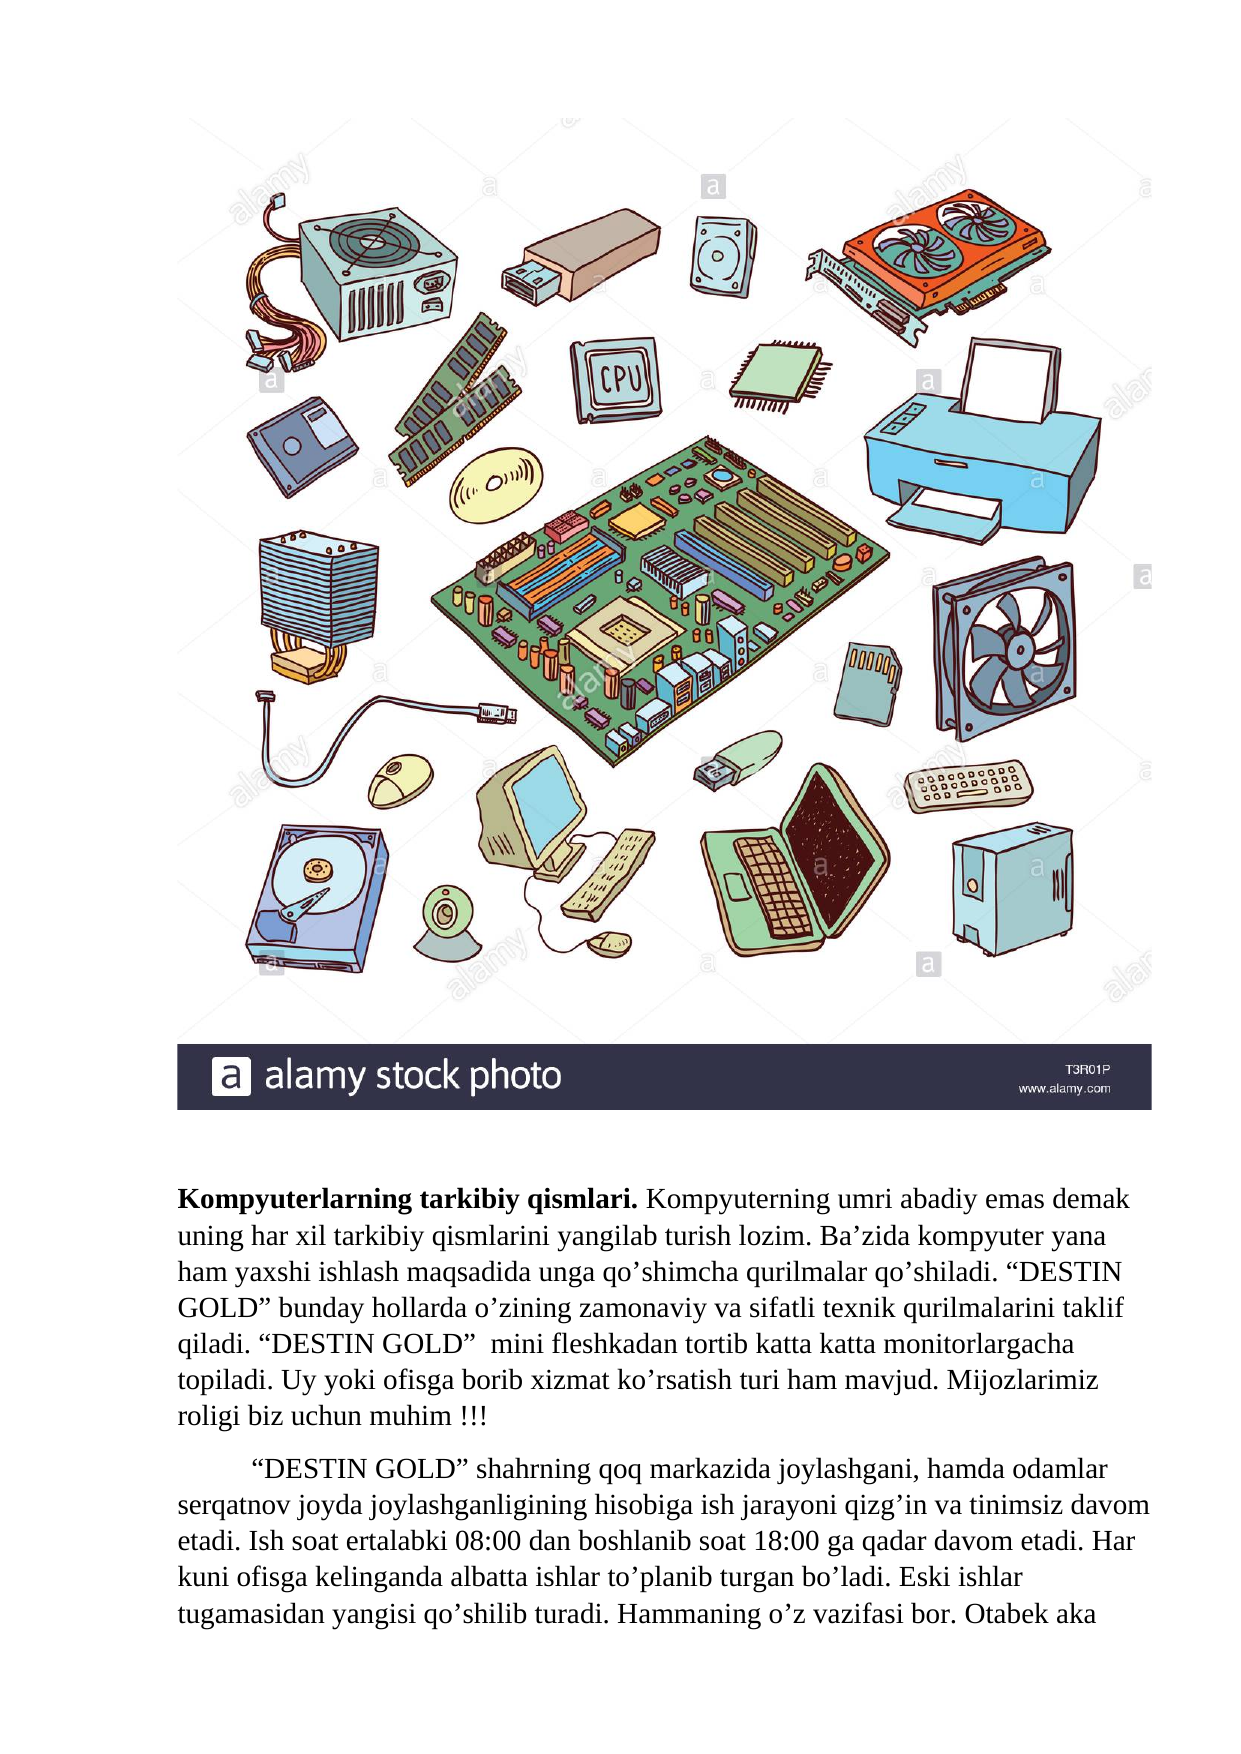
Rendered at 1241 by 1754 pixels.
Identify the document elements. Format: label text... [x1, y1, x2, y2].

picture [177, 118, 1152, 1110]
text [177, 1451, 1152, 1629]
text Kompyuterlarning tarkibiy qismlari. Kompyuterning umri abadiy emas demak uning har xil tarkibiy qismlarini yangilab turish lozim. Ba’zida kompyuter yana ham yaxshi ishlash maqsadida unga qo’shimcha qurilmalar qo’shiladi. “DESTIN GOLD” bunday hollarda o’zining zamonaviy va sifatli texnik qurilmalarini taklif qiladi. “DESTIN GOLD” mini fleshkadan tortib katta katta monitorlargacha topiladi. Uy yoki ofisga borib xizmat ko’rsatish turi ham mavjud. Mijozlarimiz roligi biz uchun muhim !!! [177, 1181, 1152, 1432]
